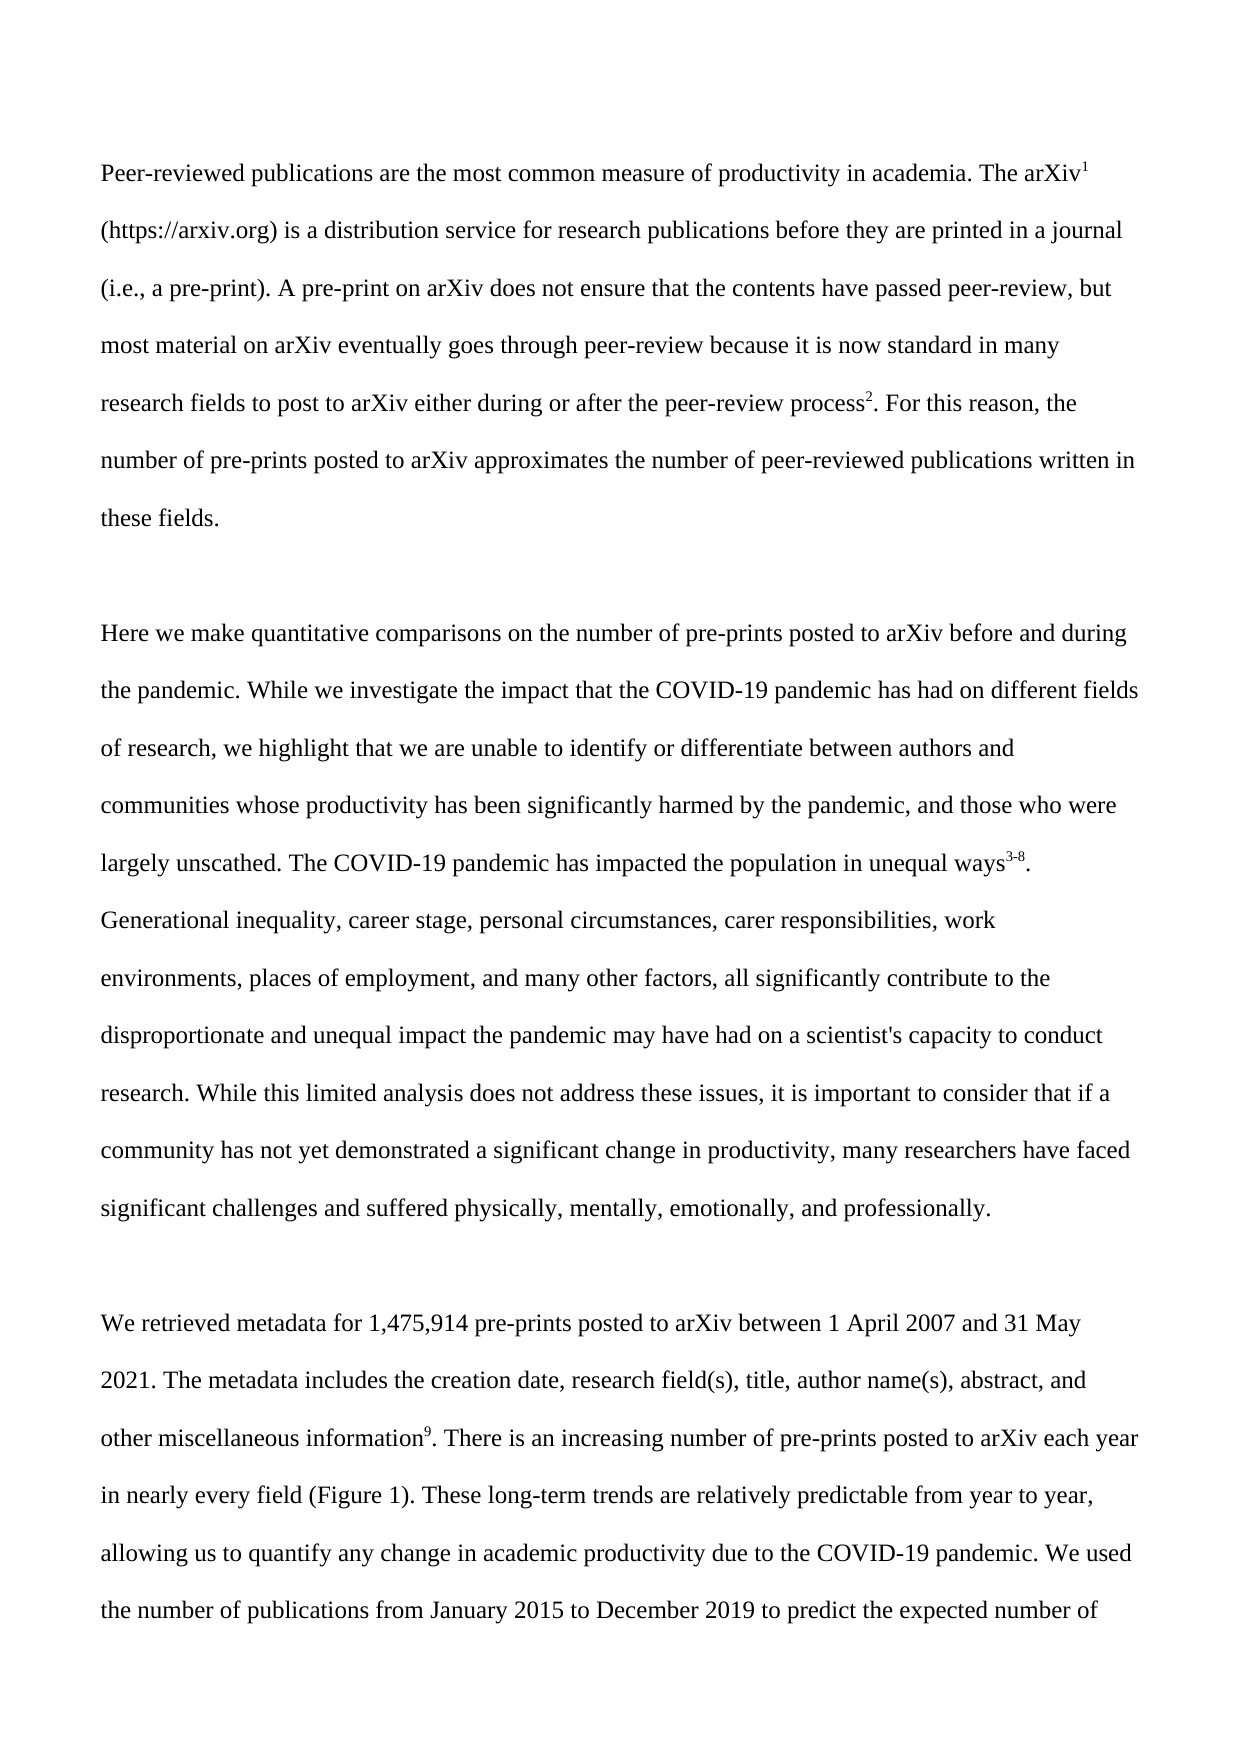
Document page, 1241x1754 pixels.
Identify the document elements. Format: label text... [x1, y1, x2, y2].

text Here we make quantitative comparisons on the number of pre-prints posted to arXiv before and during the pandemic. While we investigate the impact that the COVID-19 pandemic has had on different fields of research, we highlight that we are unable to identify or differentiate between authors and communities whose productivity has been significantly harmed by the pandemic, and those who were largely unscathed. The COVID-19 pandemic has impacted the population in unequal ways3-8. Generational inequality, career stage, personal circumstances, carer responsibilities, work environments, places of employment, and many other factors, all significantly contribute to the disproportionate and unequal impact the pandemic may have had on a scientist's capacity to conduct research. While this limited analysis does not address these issues, it is important to consider that if a community has not yet demonstrated a significant change in productivity, many researchers have faced significant challenges and suffered physically, mentally, emotionally, and professionally. [100, 618, 1140, 1222]
text Peer-reviewed publications are the most common measure of productivity in academia. The arXiv1 (https://arxiv.org) is a distribution service for research publications before they are printed in a journal (i.e., a pre-print). A pre-print on arXiv does not ensure that the contents have passed peer-review, but most material on arXiv eventually goes through peer-review because it is now standard in many research fields to post to arXiv either during or after the peer-review process2. For this reason, the number of pre-prints posted to arXiv approximates the number of peer-reviewed publications written in these fields. [100, 158, 1140, 532]
